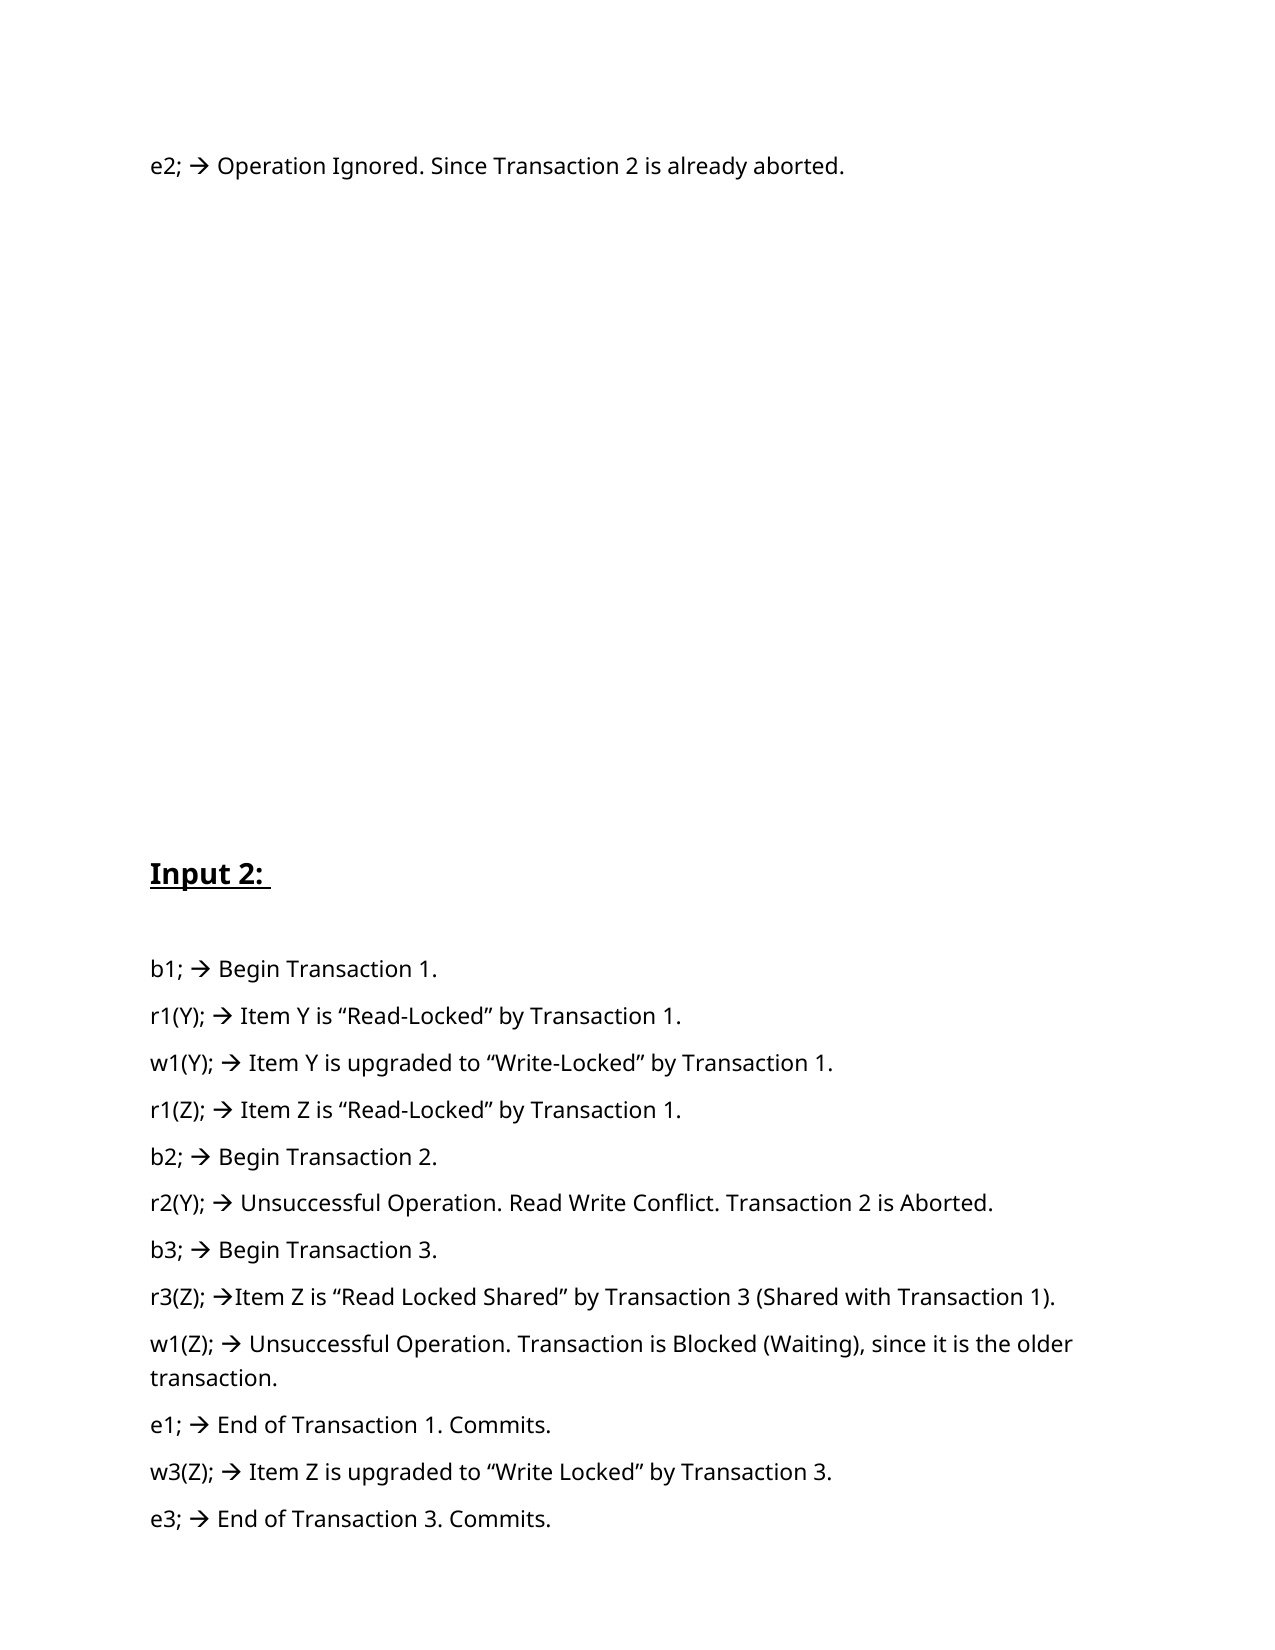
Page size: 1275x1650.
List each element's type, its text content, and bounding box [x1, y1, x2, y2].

text w1(Z); Unsuccessful Operation. Transaction is Blocked (Waiting), since it is the older transaction. [150, 1328, 1200, 1394]
text e3; End of Transaction 3. Commits. [150, 1503, 1200, 1534]
text e2; Operation Ignored. Since Transaction 2 is already aborted. [150, 150, 1200, 181]
text r3(Z); Item Z is “Read Locked Shared” by Transaction 3 (Shared with Transaction 1). [150, 1281, 1200, 1312]
text b2; Begin Transaction 2. [150, 1141, 1200, 1172]
text r1(Y); Item Y is “Read-Locked” by Transaction 1. [150, 1000, 1200, 1031]
text w3(Z); Item Z is upgraded to “Write Locked” by Transaction 3. [150, 1456, 1200, 1487]
text b3; Begin Transaction 3. [150, 1234, 1200, 1266]
text r1(Z); Item Z is “Read-Locked” by Transaction 1. [150, 1094, 1200, 1125]
text b1; Begin Transaction 1. [150, 953, 1200, 984]
text Input 2: [150, 853, 1125, 893]
text e1; End of Transaction 1. Commits. [150, 1409, 1200, 1441]
text w1(Y); Item Y is upgraded to “Write-Locked” by Transaction 1. [150, 1047, 1200, 1078]
text r2(Y); Unsuccessful Operation. Read Write Conflict. Transaction 2 is Aborted. [150, 1187, 1200, 1219]
